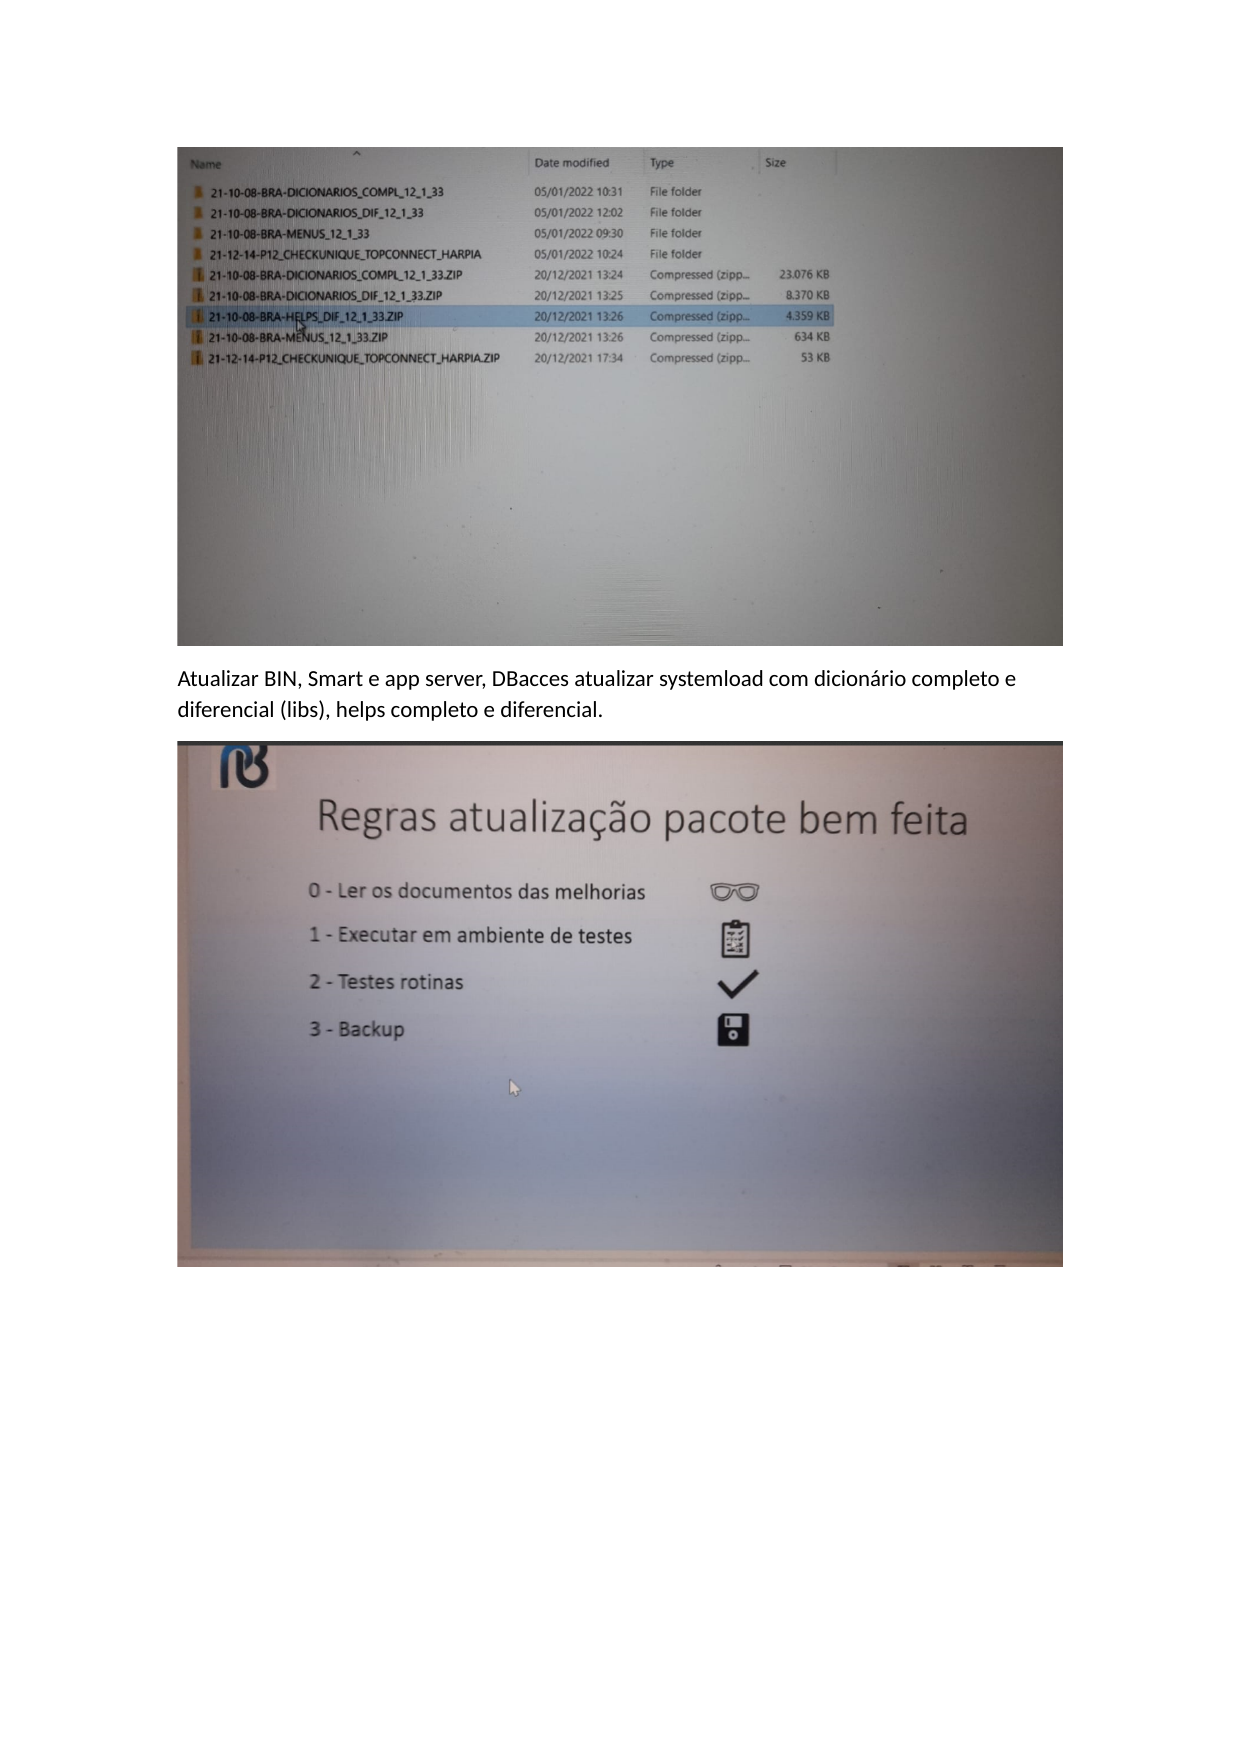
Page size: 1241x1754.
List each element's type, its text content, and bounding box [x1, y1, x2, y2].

picture [177, 741, 1063, 1267]
picture [177, 147, 1063, 646]
text Atualizar BIN, Smart e app server, DBacces atualizar systemload com dicionário completo e diferencial (libs), helps completo e diferencial. [177, 664, 1063, 723]
